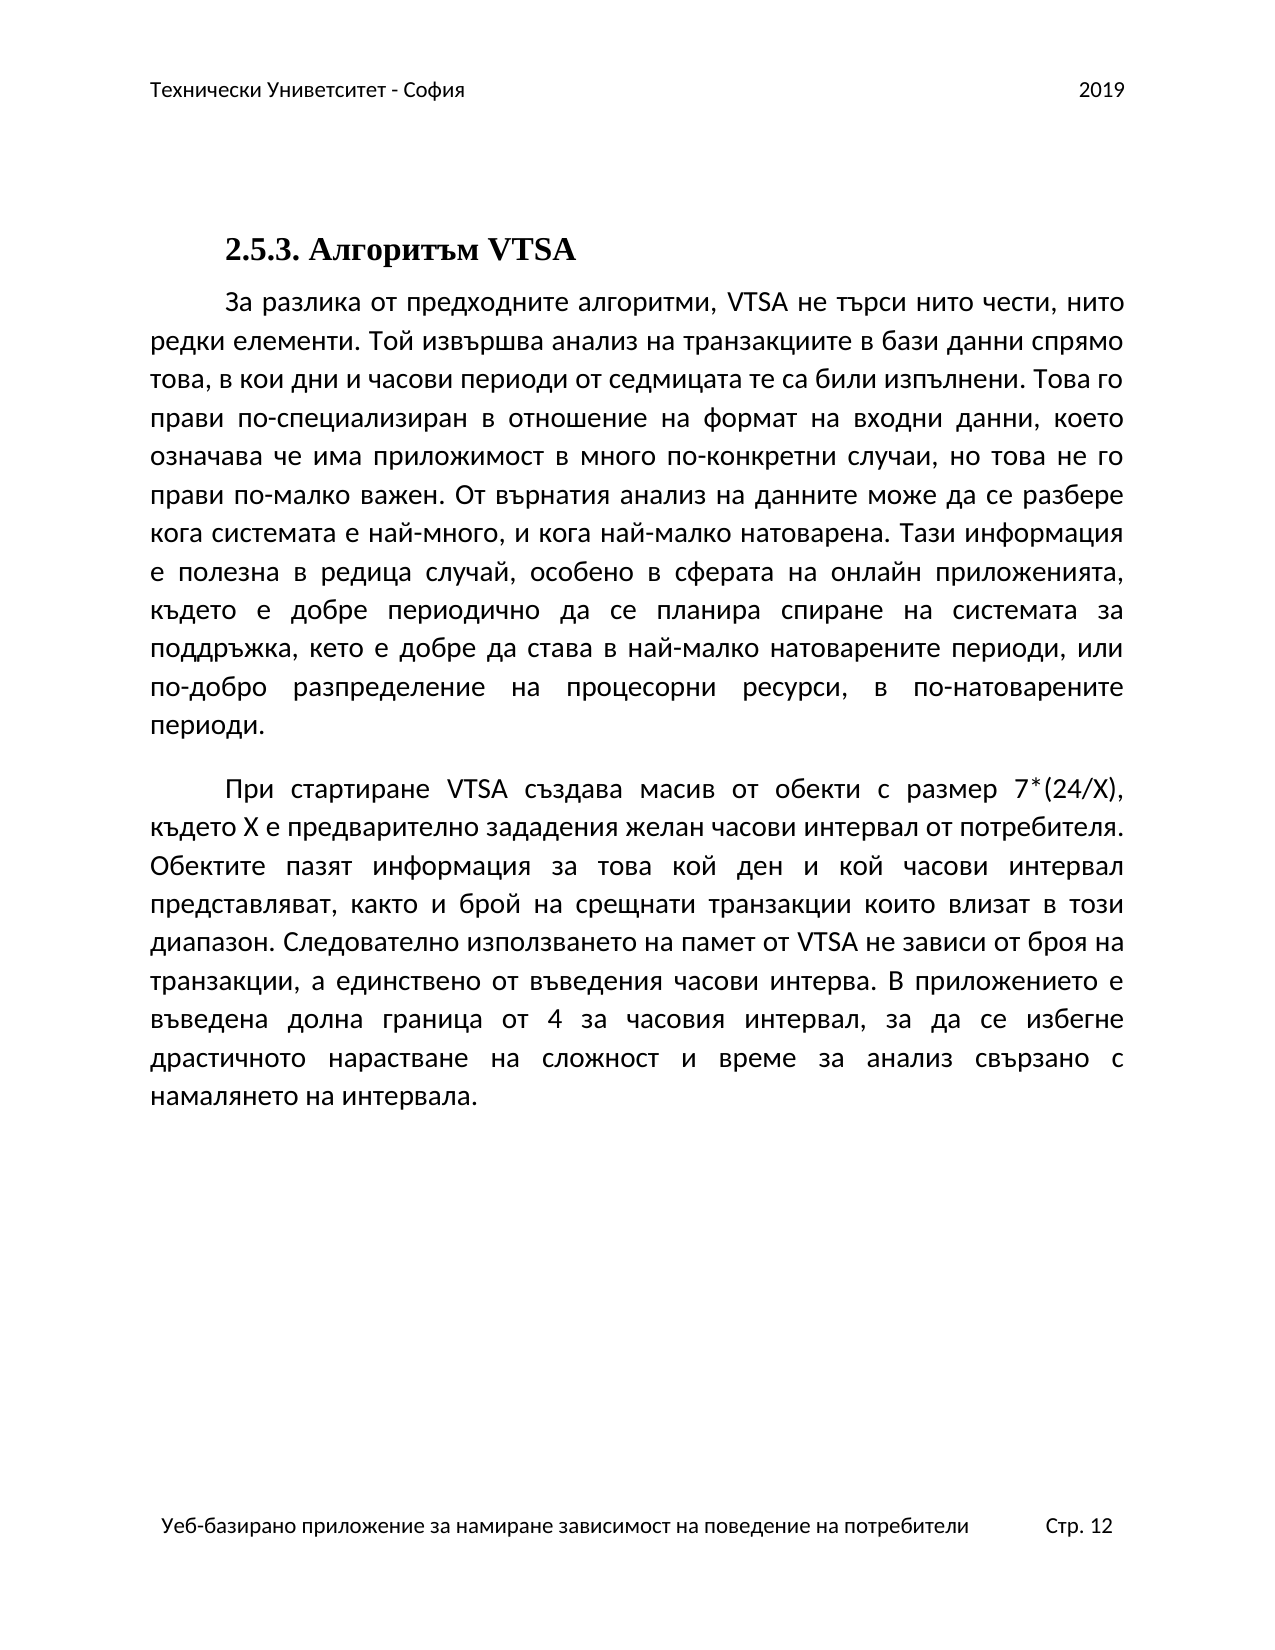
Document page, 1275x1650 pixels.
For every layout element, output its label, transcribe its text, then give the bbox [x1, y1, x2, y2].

text За разлика от предходните алгоритми, VTSA не търси нито чести, нито редки елементи. Той извършва анализ на транзакциите в бази данни спрямо това, в кои дни и часови периоди от седмицата те са били изпълнени. Това го прави по-специализиран в отношение на формат на входни данни, което означава че има приложимост в много по-конкретни случаи, но това не го прави по-малко важен. От върнатия анализ на данните може да се разбере кога системата е най-много, и кога най-малко натоварена. Тази информация е полезна в редица случай, особено в сферата на онлайн приложенията, където е добре периодично да се планира спиране на системата за поддръжка, кето е добре да става в най-малко натоварените периоди, или по-добро разпределение на процесорни ресурси, в по-натоварените периоди. [150, 283, 1125, 742]
text При стартиране VTSA създава масив от обекти с размер 7*(24/Х), където Х е предварително зададения желан часови интервал от потребителя. Обектите пазят информация за това кой ден и кой часови интервал представляват, както и брой на срещнати транзакции които влизат в този диапазон. Следователно използването на памет от VTSA не зависи от броя на транзакции, а единствено от въведения часови интерва. В приложението е въведена долна граница от 4 за часовия интервал, за да се избегне драстичното нарастване на сложност и време за анализ свързано с намалянето на интервала. [150, 770, 1125, 1113]
subtitle 2.5.3. Алгоритъм VTSA [150, 230, 1125, 268]
